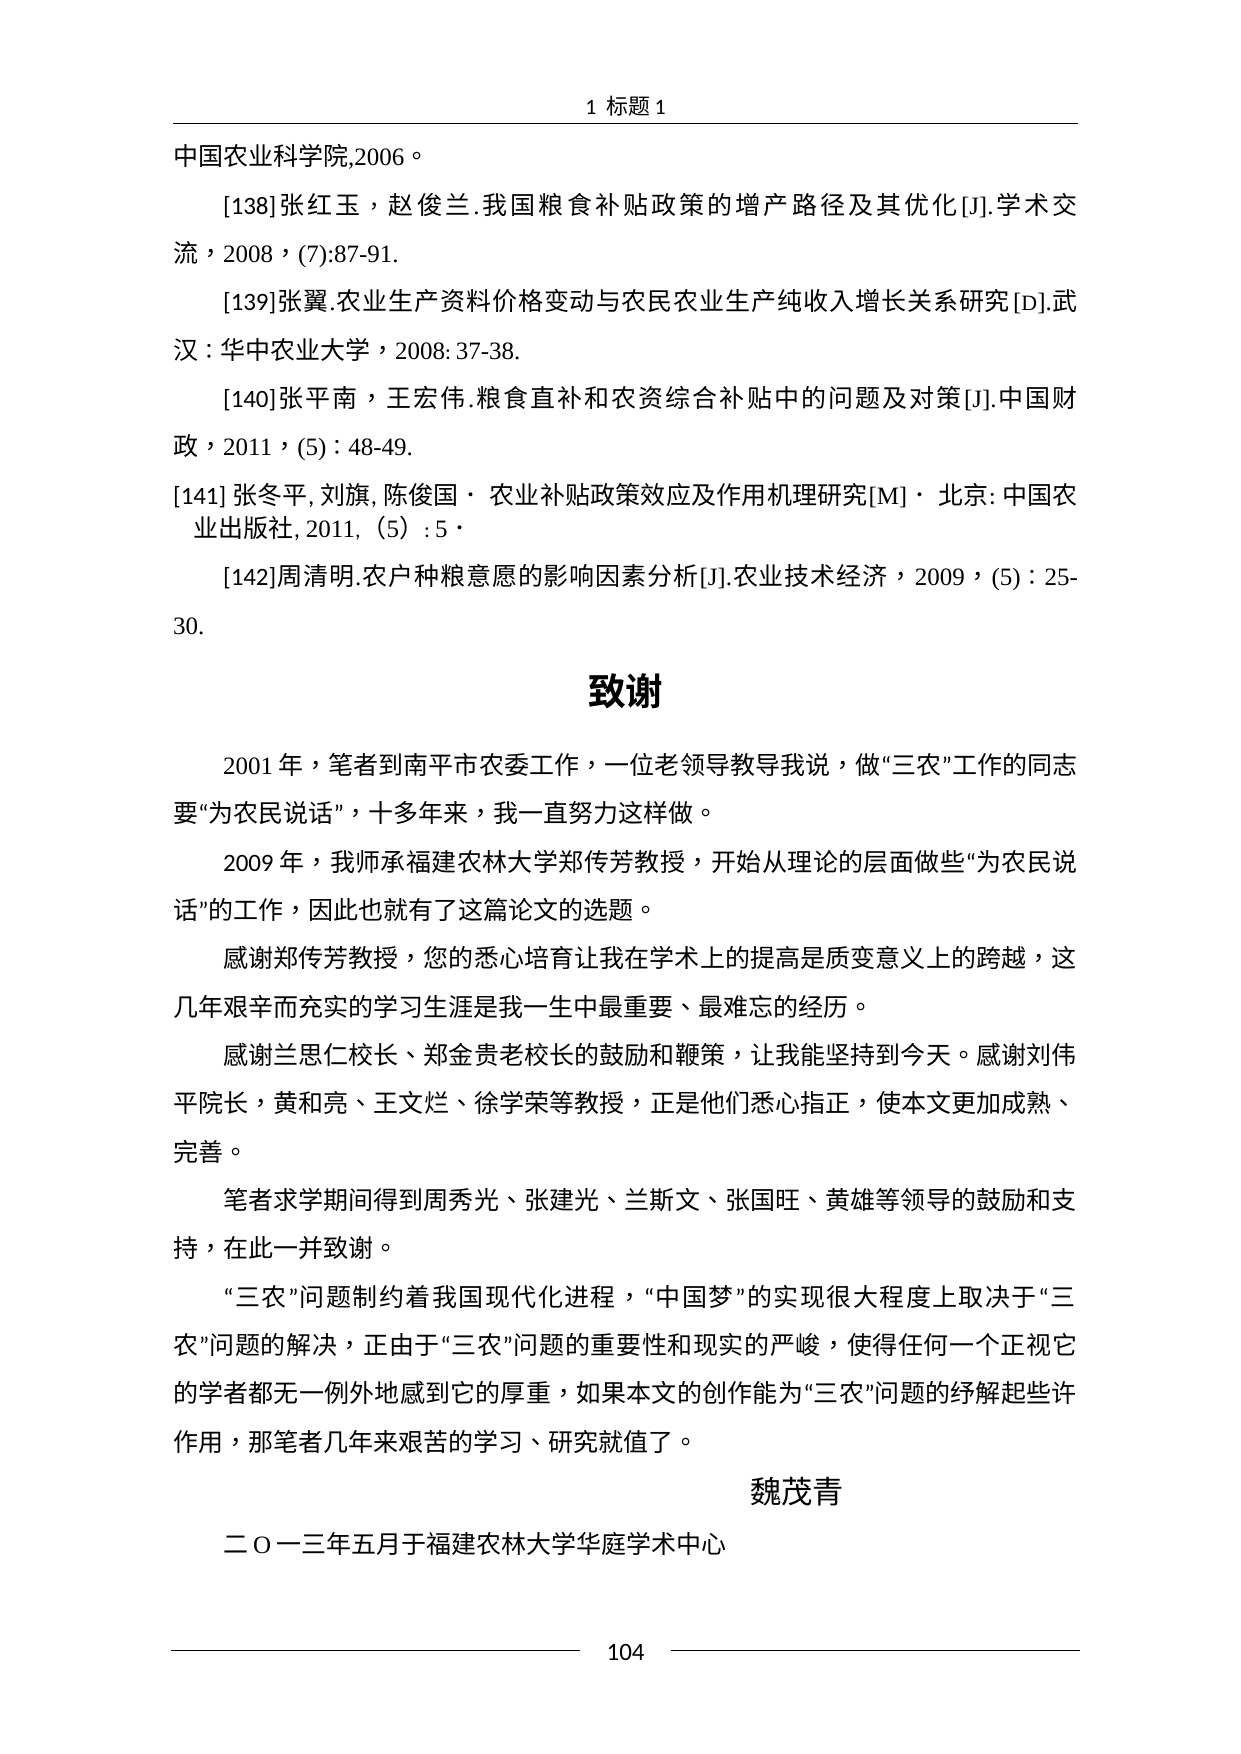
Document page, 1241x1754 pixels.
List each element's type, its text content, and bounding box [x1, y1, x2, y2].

text [141] 张冬平, 刘旗, 陈俊国． 农业补贴政策效应及作用机理研究[M]． 北京: 中国农业出版社, 2011, （5）: 5． [173, 478, 1078, 543]
text [140]张平南，王宏伟.粮食直补和农资综合补贴中的问题及对策[J].中国财政，2011，(5)：48-49. [173, 365, 1078, 462]
text “三农”问题制约着我国现代化进程，“中国梦”的实现很大程度上取决于“三农”问题的解决，正由于“三农”问题的重要性和现实的严峻，使得任何一个正视它的学者都无一例外地感到它的厚重，如果本文的创作能为“三农”问题的纾解起些许作用，那笔者几年来艰苦的学习、研究就值了。 [173, 1264, 1078, 1457]
text [138]张红玉，赵俊兰.我国粮食补贴政策的增产路径及其优化[J].学术交流，2008，(7):87-91. [173, 172, 1078, 269]
text 致谢 [173, 664, 1078, 716]
text 感谢郑传芳教授，您的悉心培育让我在学术上的提高是质变意义上的跨越，这几年艰辛而充实的学习生涯是我一生中最重要、最难忘的经历。 [173, 926, 1078, 1022]
text 笔者求学期间得到周秀光、张建光、兰斯文、张国旺、黄雄等领导的鼓励和支持，在此一并致谢。 [173, 1167, 1078, 1264]
text 感谢兰思仁校长、郑金贵老校长的鼓励和鞭策，让我能坚持到今天。感谢刘伟平院长，黄和亮、王文烂、徐学荣等教授，正是他们悉心指正，使本文更加成熟、完善。 [173, 1022, 1078, 1167]
text 魏茂青 [750, 1463, 1078, 1511]
text 2009年，我师承福建农林大学郑传芳教授，开始从理论的层面做些“为农民说话”的工作，因此也就有了这篇论文的选题。 [173, 829, 1078, 926]
text [142]周清明.农户种粮意愿的影响因素分析[J].农业技术经济，2009，(5)：25-30. [173, 543, 1078, 640]
text 2001年，笔者到南平市农委工作，一位老领导教导我说，做“三农”工作的同志要“为农民说话”，十多年来，我一直努力这样做。 [173, 732, 1078, 829]
text 二O一三年五月于福建农林大学华庭学术中心 [173, 1511, 1078, 1559]
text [173, 124, 1078, 172]
text [139]张翼.农业生产资料价格变动与农民农业生产纯收入增长关系研究[D].武汉：华中农业大学，2008: 37-38. [173, 269, 1078, 365]
